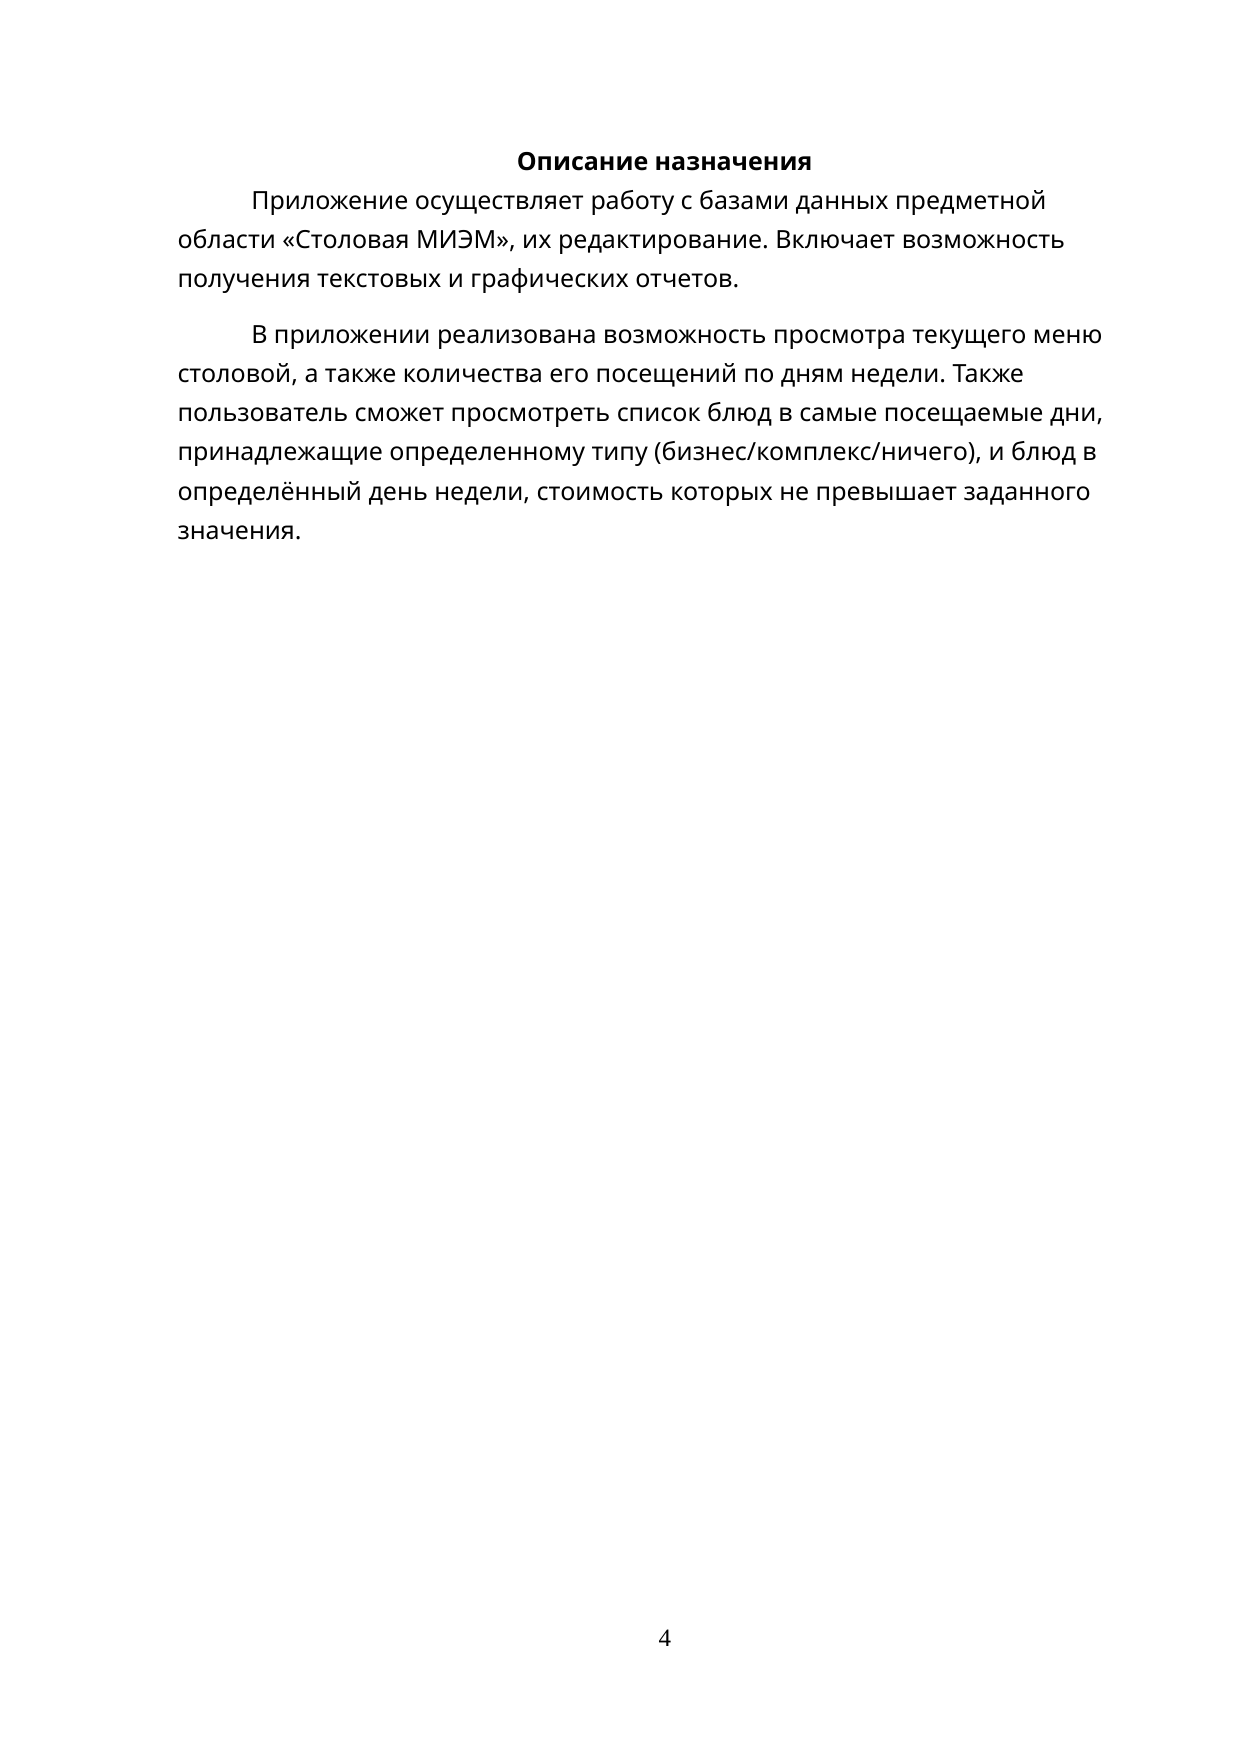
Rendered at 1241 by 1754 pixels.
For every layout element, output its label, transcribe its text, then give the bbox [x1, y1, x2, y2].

text Приложение осуществляет работу с базами данных предметной области «Столовая МИЭМ», их редактирование. Включает возможность получения текстовых и графических отчетов. [177, 182, 1152, 295]
subtitle Описание назначения [177, 143, 1152, 177]
text В приложении реализована возможность просмотра текущего меню столовой, а также количества его посещений по дням недели. Также пользователь сможет просмотреть список блюд в самые посещаемые дни, принадлежащие определенному типу (бизнес/комплекс/ничего), и блюд в определённый день недели, стоимость которых не превышает заданного значения. [177, 316, 1152, 546]
